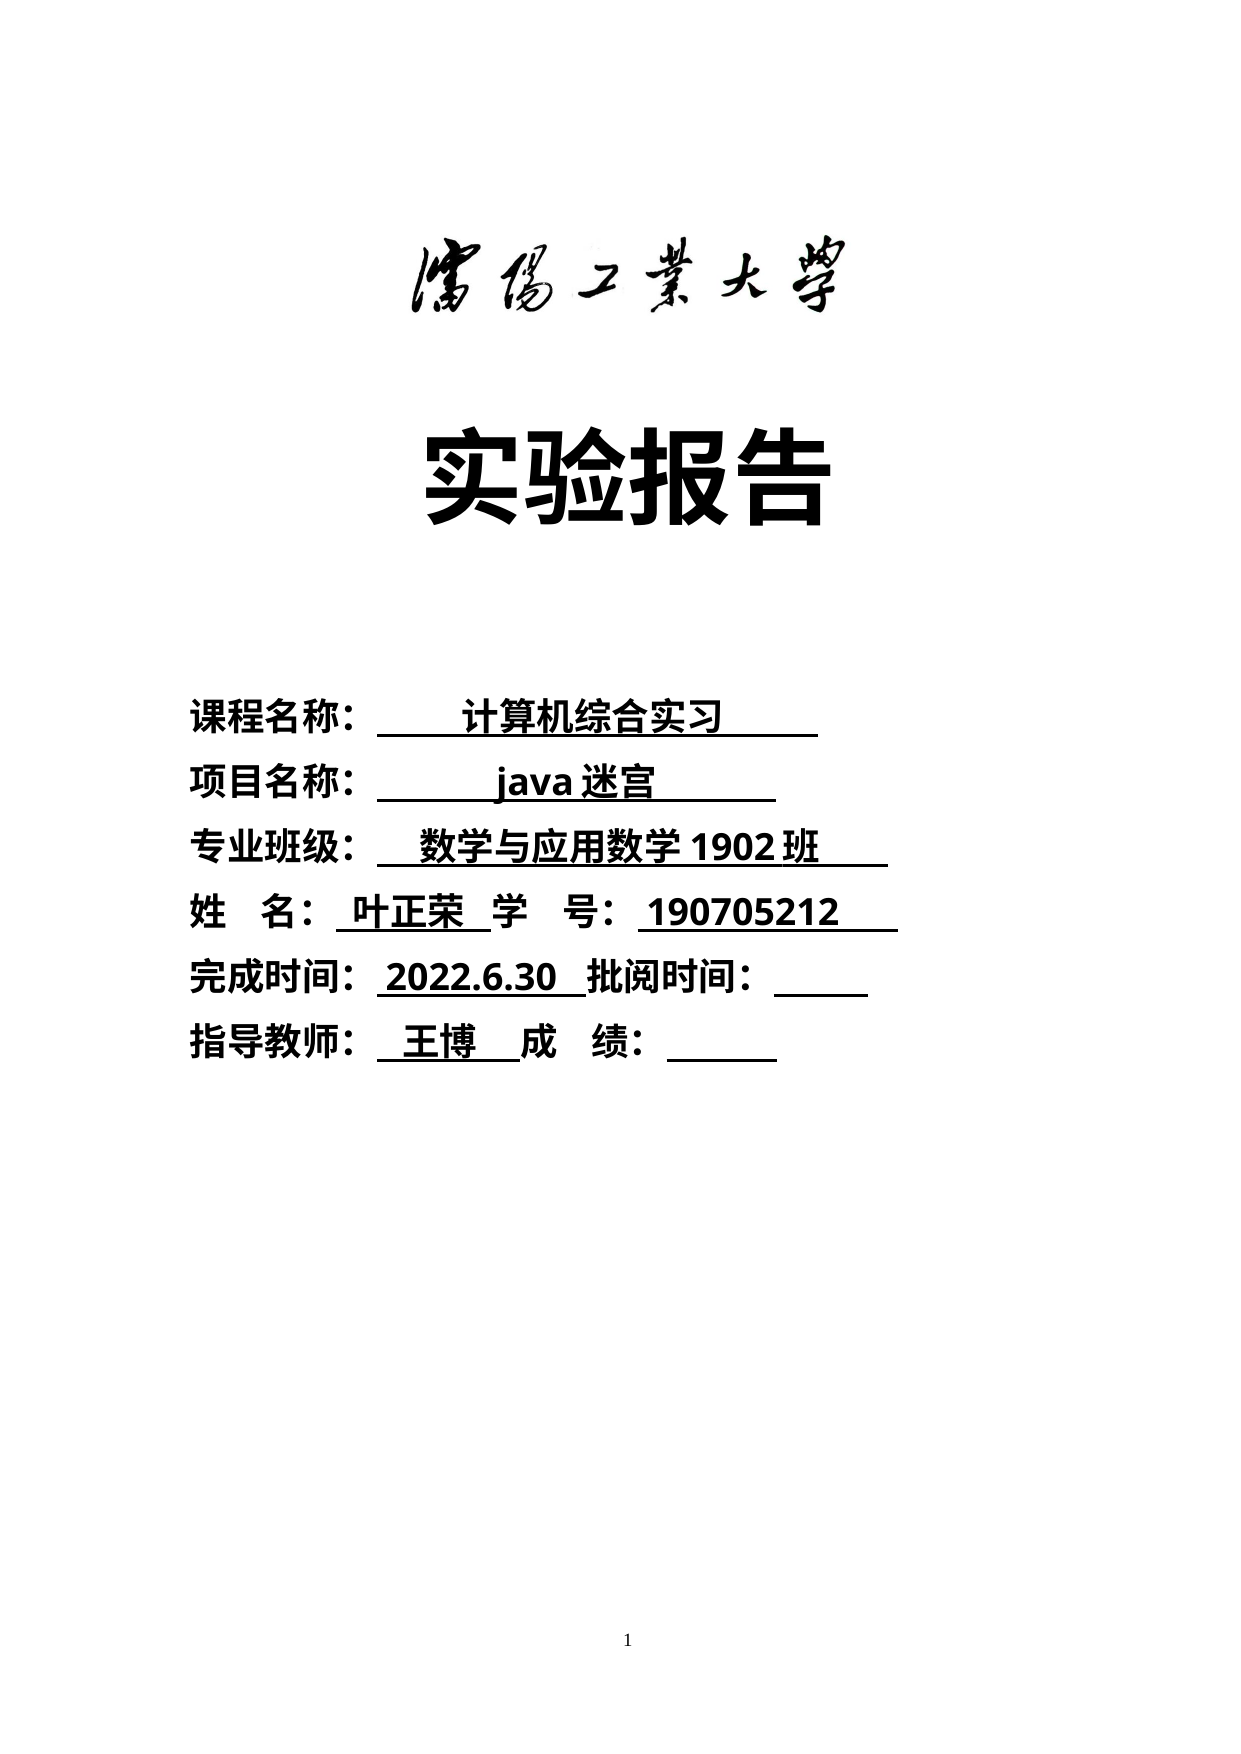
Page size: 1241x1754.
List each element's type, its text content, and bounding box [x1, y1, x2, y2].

text 姓 名： 叶正荣 学 号： 190705212 [133, 877, 1122, 942]
text 指导教师： 王博 成 绩： [133, 1007, 1122, 1072]
text 课程名称： 计算机综合实习 [133, 682, 1122, 747]
text 专业班级： 数学与应用数学1902班 [133, 812, 1122, 877]
text 项目名称： java迷宫 [133, 747, 1122, 812]
text 实验报告 [133, 389, 1122, 552]
picture [404, 227, 852, 318]
text 完成时间： 2022.6.30 批阅时间： [133, 942, 1122, 1007]
